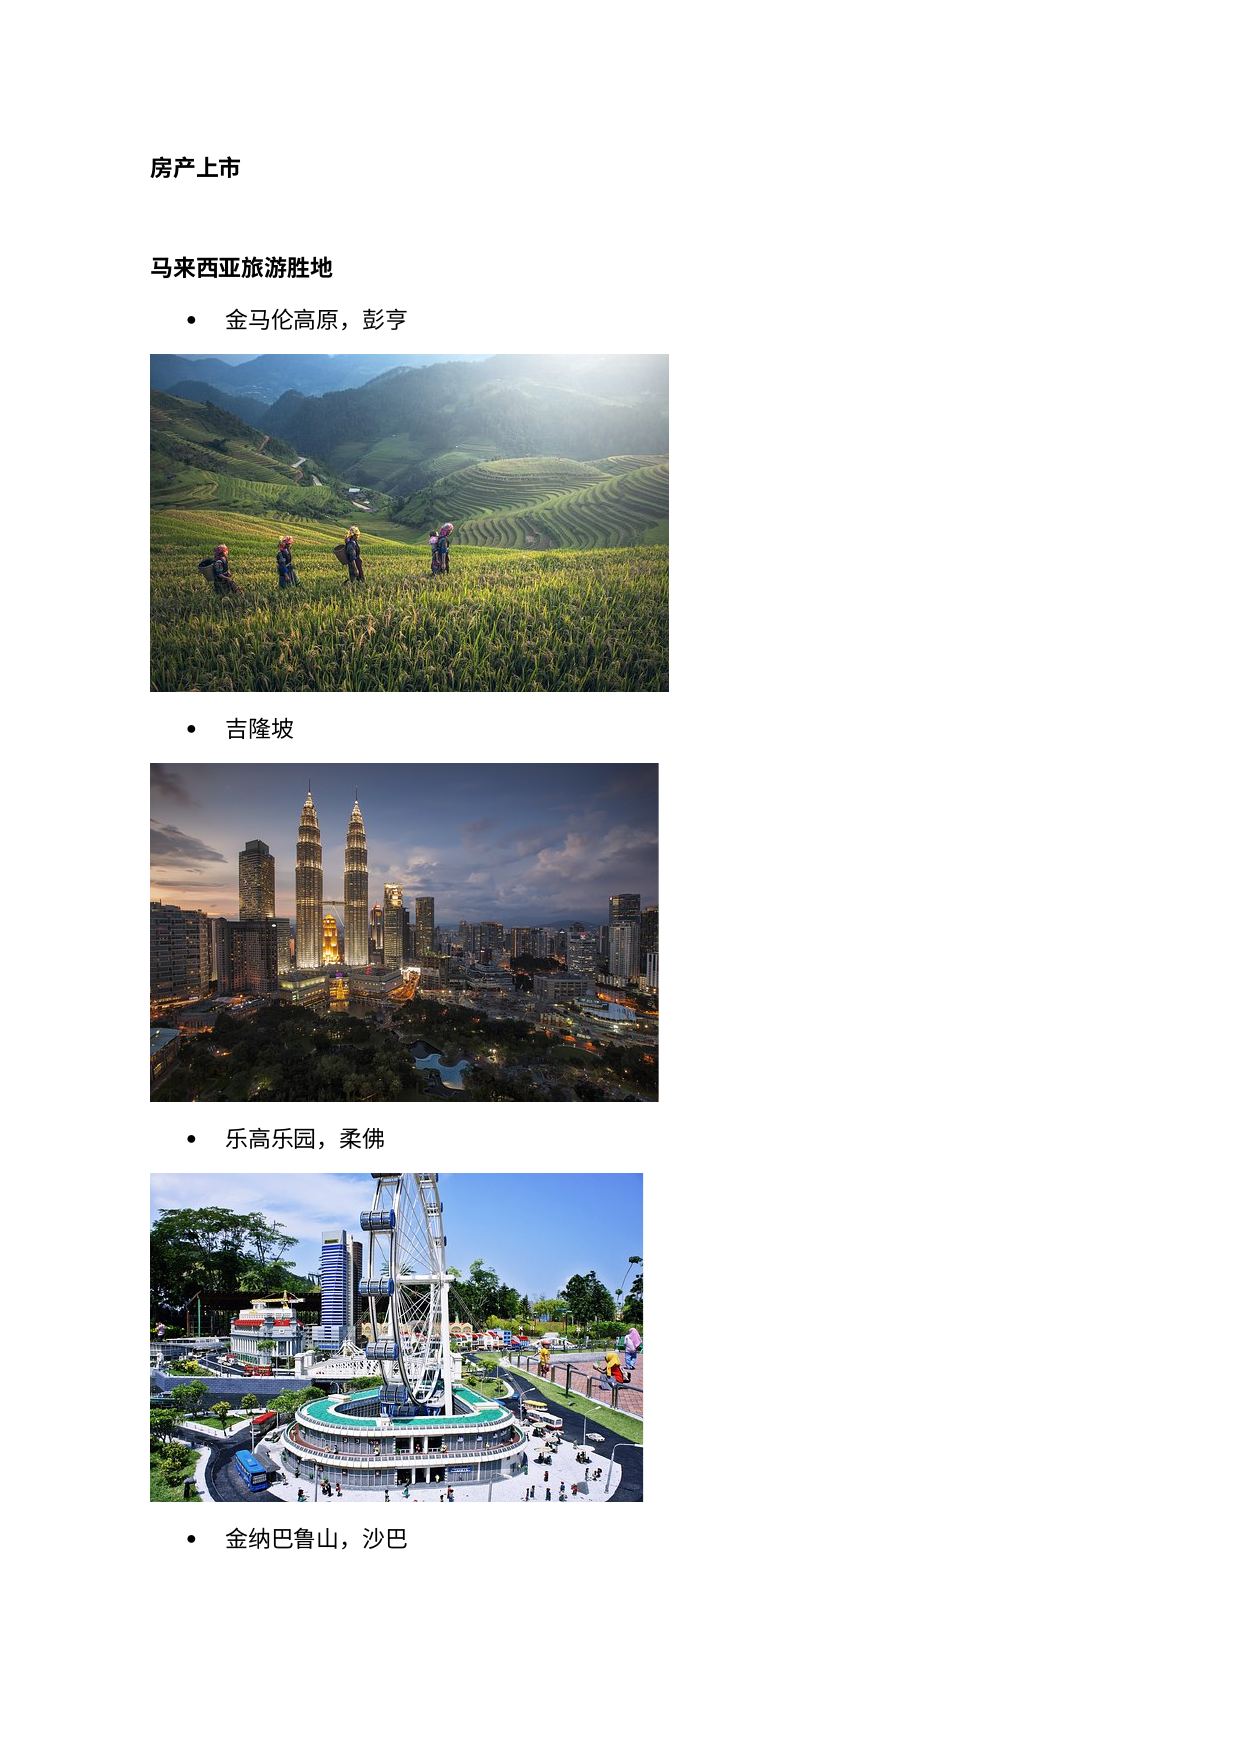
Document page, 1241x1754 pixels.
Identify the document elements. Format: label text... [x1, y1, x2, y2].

picture [150, 1173, 644, 1502]
text 房产上市 [150, 150, 1090, 183]
picture [150, 763, 659, 1102]
list 金纳巴鲁山，沙巴 [187, 1520, 1090, 1554]
list 金马伦高原，彭亨 [187, 302, 1090, 335]
text 马来西亚旅游胜地 [150, 249, 1090, 283]
picture [150, 354, 669, 692]
list 吉隆坡 [187, 711, 1090, 744]
list 乐高乐园，柔佛 [187, 1121, 1090, 1154]
